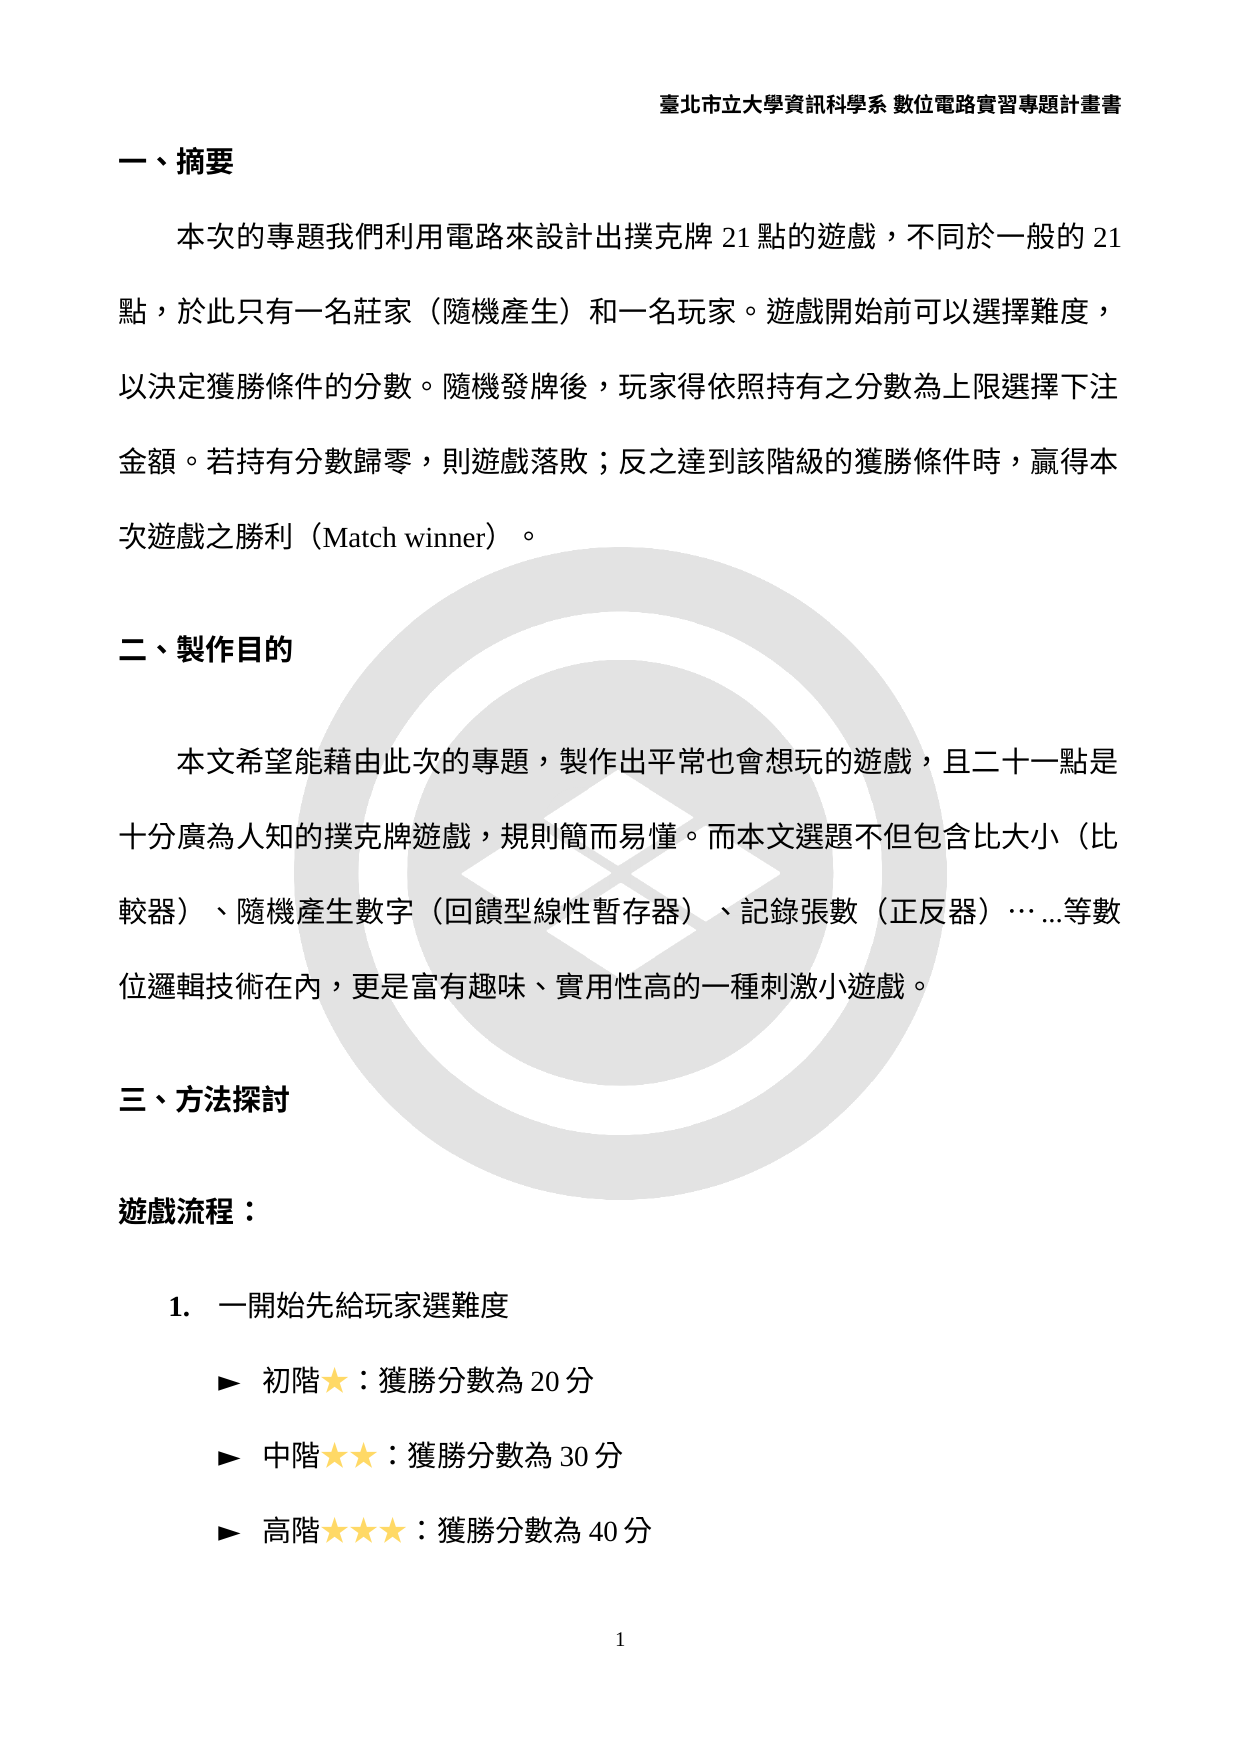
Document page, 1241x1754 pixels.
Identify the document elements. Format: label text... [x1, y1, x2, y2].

list 中階★★：獲勝分數為30分 [218, 1416, 1122, 1491]
text 一、摘要 [118, 123, 1122, 198]
text 遊戲流程： [118, 1173, 1122, 1248]
text 本文希望能藉由此次的專題，製作出平常也會想玩的遊戲，且二十一點是十分廣為人知的撲克牌遊戲，規則簡而易懂。而本文選題不但包含比大小（比較器）、隨機產生數字（回饋型線性暫存器）、記錄張數（正反器）…...等數位邏輯技術在內，更是富有趣味、實用性高的一種刺激小遊戲。 [118, 723, 1122, 1023]
text 二、製作目的 [118, 610, 1122, 685]
text 三、方法探討 [118, 1060, 1122, 1135]
list 高階★★★：獲勝分數為40分 [218, 1491, 1122, 1566]
text 本次的專題我們利用電路來設計出撲克牌21點的遊戲，不同於一般的21點，於此只有一名莊家（隨機產生）和一名玩家。遊戲開始前可以選擇難度，以決定獲勝條件的分數。隨機發牌後，玩家得依照持有之分數為上限選擇下注金額。若持有分數歸零，則遊戲落敗；反之達到該階級的獲勝條件時，贏得本次遊戲之勝利（Match winner）。 [118, 198, 1122, 573]
list 初階★：獲勝分數為20分 [218, 1341, 1122, 1416]
list 一開始先給玩家選難度 [168, 1266, 1122, 1341]
